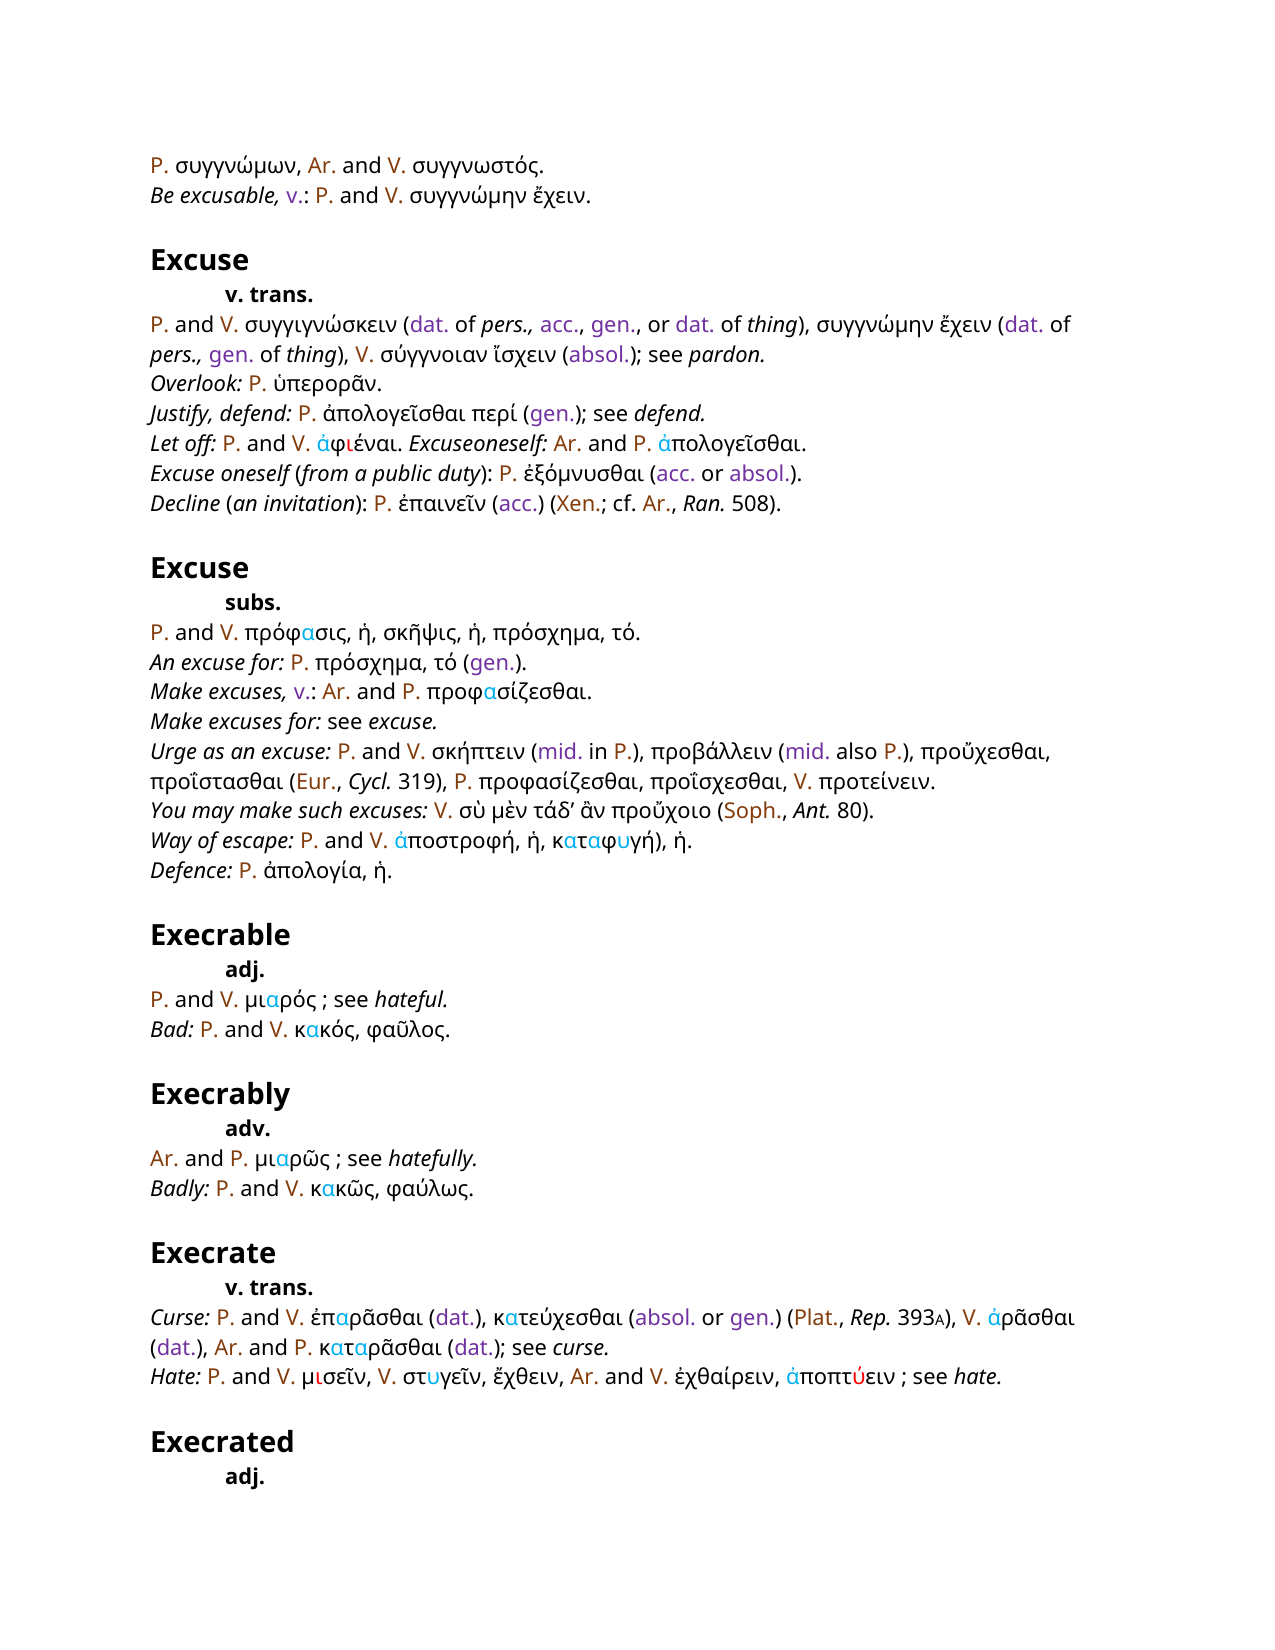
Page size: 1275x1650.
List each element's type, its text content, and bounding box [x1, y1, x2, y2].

text P. and V. μιαρός ; see hateful. [150, 984, 1125, 1014]
text Execrable adj. [150, 914, 1125, 984]
text Curse: P. and V. ἐπαρᾶσθαι (dat.), κατεύχεσθαι (absol. or gen.) (Plat., Rep. 393A), V. ἀρᾶσθαι (dat.), Ar. and P. καταρᾶσθαι (dat.); see curse. [150, 1302, 1125, 1361]
text Justify, defend: P. ἀπολογεῖσθαι περί (gen.); see defend. [150, 398, 1125, 428]
text Be excusable, v.: P. and V. συγγνώμην ἔχειν. [150, 180, 1125, 209]
text P. and V. πρόφασις, ἡ, σκῆψις, ἡ, πρόσχημα, τό. [150, 617, 1125, 646]
text Excuse oneself (from a public duty): P. ἐξόμνυσθαι (acc. or absol.). [150, 458, 1125, 488]
text Excuse subs. [150, 547, 1125, 617]
text An excuse for: P. πρόσχημα, τό (gen.). [150, 646, 1125, 676]
text Badly: P. and V. κακῶς, φαύλως. [150, 1173, 1125, 1202]
text Excuse v. trans. [150, 239, 1125, 309]
text Urge as an excuse: P. and V. σκήπτειν (mid. in P.), προβάλλειν (mid. also P.), προὔχεσθαι, προΐστασθαι (Eur., Cycl. 319), P. προφασίζεσθαι, προΐσχεσθαι, V. προτείνειν. [150, 736, 1125, 795]
text Way of escape: P. and V. ἀποστροφή, ἡ, καταφυγή), ἡ. [150, 825, 1125, 855]
text Hate: P. and V. μισεῖν, V. στυγεῖν, ἔχθειν, Ar. and V. ἐχθαίρειν, ἀποπτύειν ; see hate. [150, 1361, 1125, 1391]
text You may make such excuses: V. σὺ μὲν τάδʼ ἂν προὔχοιο (Soph., Ant. 80). [150, 795, 1125, 825]
text Bad: P. and V. κακός, φαῦλος. [150, 1014, 1125, 1044]
text P. συγγνώμων, Ar. and V. συγγνωστός. [150, 150, 1125, 180]
text Execrably adv. [150, 1073, 1125, 1143]
text Execrated adj. [150, 1421, 1125, 1490]
text Make excuses, v.: Ar. and P. προφασίζεσθαι. [150, 676, 1125, 706]
text Let off: P. and V. ἀφιέναι. Excuseoneself: Ar. and P. ἀπολογεῖσθαι. [150, 428, 1125, 458]
text Execrate v. trans. [150, 1232, 1125, 1302]
text Defence: P. ἀπολογία, ἡ. [150, 855, 1125, 885]
text Make excuses for: see excuse. [150, 706, 1125, 736]
text P. and V. συγγιγνώσκειν (dat. of pers., acc., gen., or dat. of thing), συγγνώμην ἔχειν (dat. of pers., gen. of thing), V. σύγγνοιαν ἴσχειν (absol.); see pardon. [150, 309, 1125, 368]
text Decline (an invitation): P. ἐπαινεῖν (acc.) (Xen.; cf. Ar., Ran. 508). [150, 488, 1125, 517]
text Overlook: P. ὑπερορᾶν. [150, 368, 1125, 398]
text Ar. and P. μιαρῶς ; see hatefully. [150, 1143, 1125, 1173]
